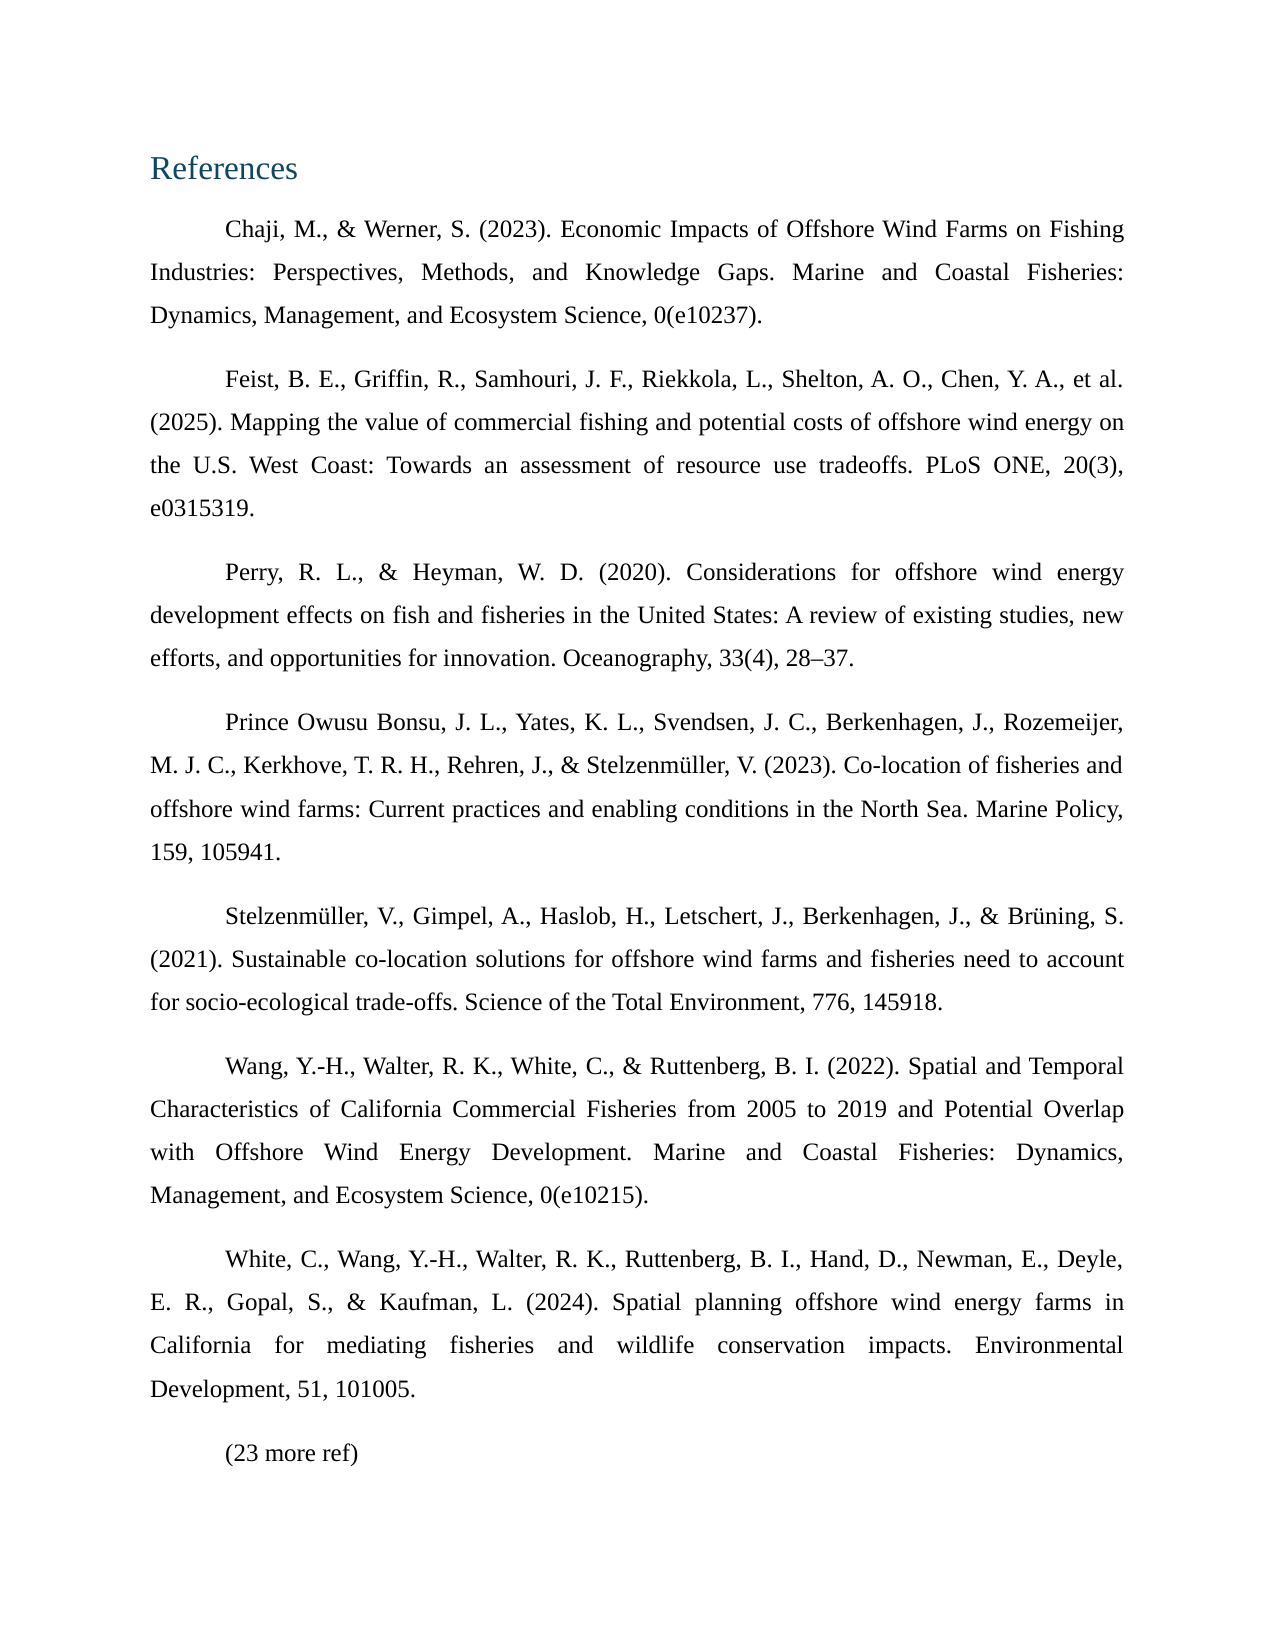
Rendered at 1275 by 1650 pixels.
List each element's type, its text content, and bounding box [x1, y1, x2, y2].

text Feist, B. E., Griffin, R., Samhouri, J. F., Riekkola, L., Shelton, A. O., Chen, Y. A., et al. (2025). Mapping the value of commercial fishing and potential costs of offshore wind energy on the U.S. West Coast: Towards an assessment of resource use tradeoffs. PLoS ONE, 20(3), e0315319. [150, 364, 1125, 522]
text (23 more ref) [150, 1438, 1125, 1466]
text Chaji, M., & Werner, S. (2023). Economic Impacts of Offshore Wind Farms on Fishing Industries: Perspectives, Methods, and Knowledge Gaps. Marine and Coastal Fisheries: Dynamics, Management, and Ecosystem Science, 0(e10237). [150, 214, 1125, 329]
subtitle References [150, 148, 1125, 186]
text Stelzenmüller, V., Gimpel, A., Haslob, H., Letschert, J., Berkenhagen, J., & Brüning, S. (2021). Sustainable co-location solutions for offshore wind farms and fisheries need to account for socio-ecological trade-offs. Science of the Total Environment, 776, 145918. [150, 901, 1125, 1016]
text White, C., Wang, Y.-H., Walter, R. K., Ruttenberg, B. I., Hand, D., Newman, E., Deyle, E. R., Gopal, S., & Kaufman, L. (2024). Spatial planning offshore wind energy farms in California for mediating fisheries and wildlife conservation impacts. Environmental Development, 51, 101005. [150, 1244, 1125, 1402]
text Prince Owusu Bonsu, J. L., Yates, K. L., Svendsen, J. C., Berkenhagen, J., Rozemeijer, M. J. C., Kerkhove, T. R. H., Rehren, J., & Stelzenmüller, V. (2023). Co-location of fisheries and offshore wind farms: Current practices and enabling conditions in the North Sea. Marine Policy, 159, 105941. [150, 707, 1125, 866]
text Perry, R. L., & Heyman, W. D. (2020). Considerations for offshore wind energy development effects on fish and fisheries in the United States: A review of existing studies, new efforts, and opportunities for innovation. Oceanography, 33(4), 28–37. [150, 557, 1125, 672]
text Wang, Y.-H., Walter, R. K., White, C., & Ruttenberg, B. I. (2022). Spatial and Temporal Characteristics of California Commercial Fisheries from 2005 to 2019 and Potential Overlap with Offshore Wind Energy Development. Marine and Coastal Fisheries: Dynamics, Management, and Ecosystem Science, 0(e10215). [150, 1051, 1125, 1209]
